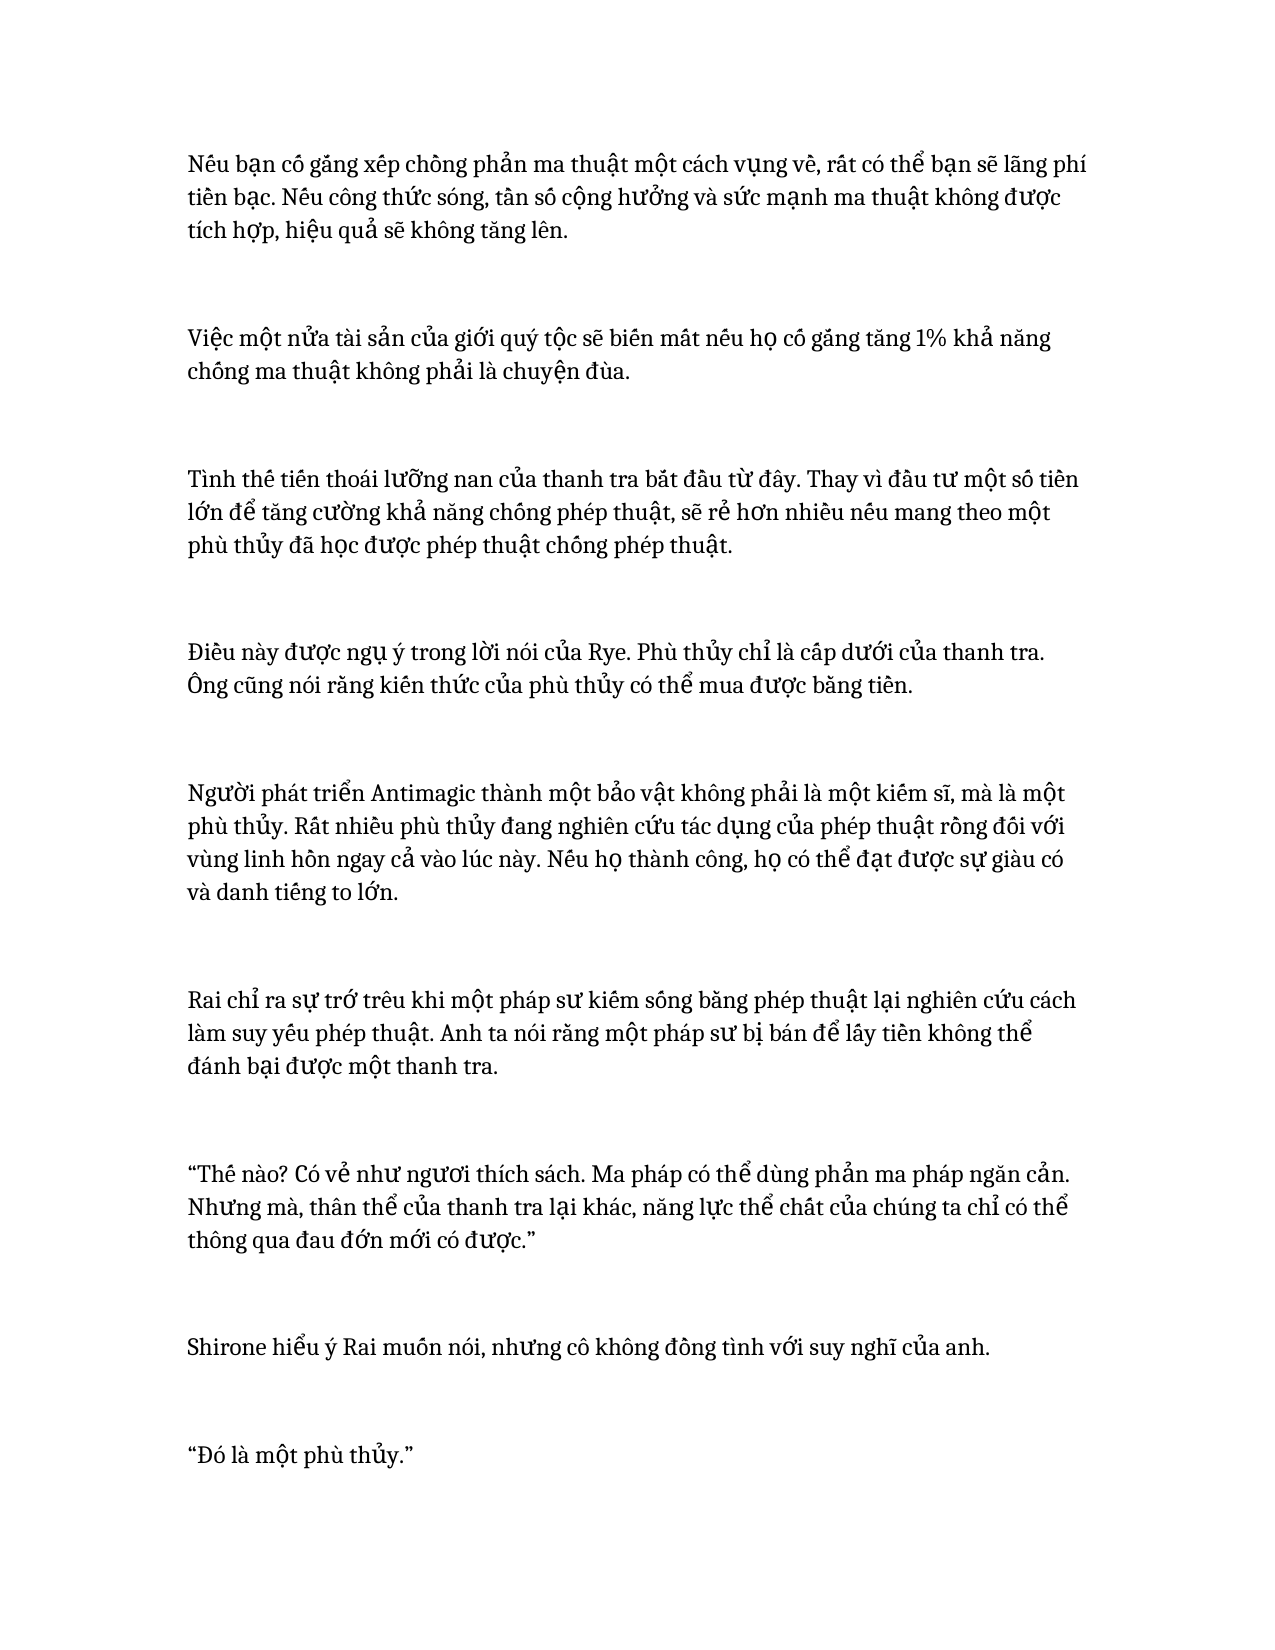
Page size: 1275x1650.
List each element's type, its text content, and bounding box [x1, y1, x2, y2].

text “Thế nào? Có vẻ như ngươi thích sách. Ma pháp có thể dùng phản ma pháp ngăn cản. Nhưng mà, thân thể của thanh tra lại khác, năng lực thể chất của chúng ta chỉ có thể thông qua đau đớn mới có được.” [187, 1159, 1087, 1254]
text Điều này được ngụ ý trong lời nói của Rye. Phù thủy chỉ là cấp dưới của thanh tra. Ông cũng nói rằng kiến thức của phù thủy có thể mua được bằng tiền. [187, 638, 1087, 700]
text Shirone hiểu ý Rai muốn nói, nhưng cô không đồng tình với suy nghĩ của anh. [187, 1333, 1087, 1362]
text Nếu bạn cố gắng xếp chồng phản ma thuật một cách vụng về, rất có thể bạn sẽ lãng phí tiền bạc. Nếu công thức sóng, tần số cộng hưởng và sức mạnh ma thuật không được tích hợp, hiệu quả sẽ không tăng lên. [187, 150, 1087, 245]
text Rai chỉ ra sự trớ trêu khi một pháp sư kiếm sống bằng phép thuật lại nghiên cứu cách làm suy yếu phép thuật. Anh ta nói rằng một pháp sư bị bán để lấy tiền không thể đánh bại được một thanh tra. [187, 986, 1087, 1081]
text Việc một nửa tài sản của giới quý tộc sẽ biến mất nếu họ cố gắng tăng 1% khả năng chống ma thuật không phải là chuyện đùa. [187, 324, 1087, 386]
text Người phát triển Antimagic thành một bảo vật không phải là một kiếm sĩ, mà là một phù thủy. Rất nhiều phù thủy đang nghiên cứu tác dụng của phép thuật rồng đối với vùng linh hồn ngay cả vào lúc này. Nếu họ thành công, họ có thể đạt được sự giàu có và danh tiếng to lớn. [187, 779, 1087, 907]
text “Đó là một phù thủy.” [187, 1441, 1087, 1470]
text Tình thế tiến thoái lưỡng nan của thanh tra bắt đầu từ đây. Thay vì đầu tư một số tiền lớn để tăng cường khả năng chống phép thuật, sẽ rẻ hơn nhiều nếu mang theo một phù thủy đã học được phép thuật chống phép thuật. [187, 464, 1087, 559]
